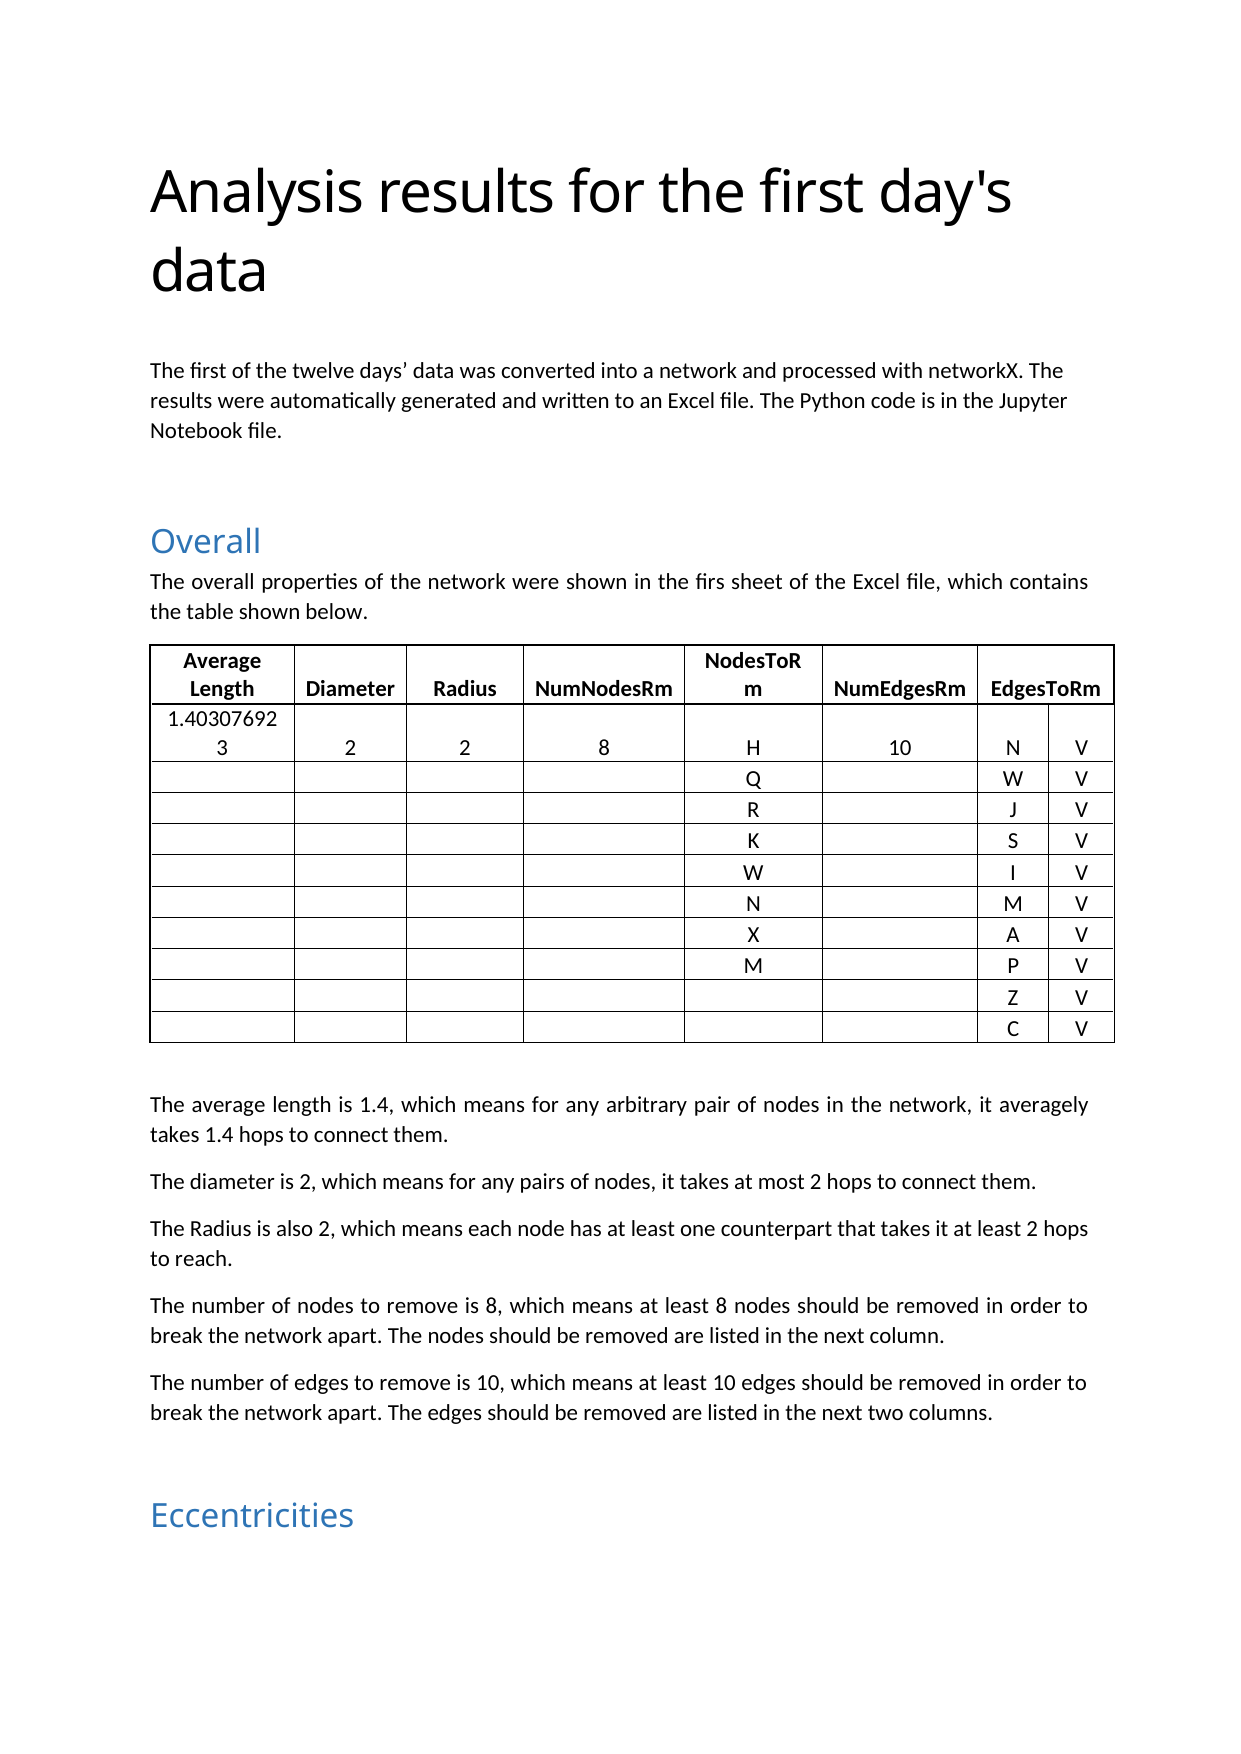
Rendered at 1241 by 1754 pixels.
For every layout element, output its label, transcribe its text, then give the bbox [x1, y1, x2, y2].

table_cell [295, 793, 406, 823]
table_cell [407, 980, 523, 1011]
table_cell [524, 980, 684, 1011]
table_cell [295, 887, 406, 917]
table_cell [524, 824, 684, 854]
table_cell [524, 949, 684, 979]
table_cell [823, 918, 977, 948]
table_cell [823, 824, 977, 854]
table_cell [524, 762, 684, 792]
table_cell V [1049, 854, 1114, 886]
table_header Average Length [151, 646, 294, 702]
table_cell [151, 980, 294, 1011]
table_cell A [978, 918, 1048, 948]
table_cell [524, 855, 684, 886]
table_header Diameter [295, 646, 406, 702]
table_cell J [978, 793, 1048, 823]
table_cell S [978, 824, 1048, 854]
table_header EdgesToRm [978, 646, 1113, 702]
table_header NodesToRm [685, 646, 822, 702]
table_cell M [978, 887, 1048, 917]
table_cell [151, 949, 294, 979]
table_cell [151, 918, 294, 948]
table_cell 2 [407, 705, 523, 761]
table_cell [823, 762, 977, 792]
text The average length is 1.4, which means for any arbitrary pair of nodes in the network, it averagely takes 1.4 hops to connect them. [150, 1090, 1090, 1148]
table_cell [407, 887, 523, 917]
text The number of edges to remove is 10, which means at least 10 edges should be removed in order to break the network apart. The edges should be removed are listed in the next two columns. [150, 1368, 1090, 1426]
table_cell [295, 918, 406, 948]
table_cell 8 [524, 705, 684, 761]
table_cell C [978, 1012, 1048, 1042]
text The overall properties of the network were shown in the firs sheet of the Excel file, which contains the table shown below. [150, 567, 1090, 626]
table_cell H [685, 705, 822, 761]
table_cell V [1049, 948, 1114, 979]
table_cell V [1049, 979, 1114, 1011]
table_cell [524, 887, 684, 917]
table_cell V [1049, 1011, 1114, 1042]
table_cell [685, 980, 822, 1011]
table_cell Z [978, 980, 1048, 1011]
table_cell V [1049, 823, 1114, 854]
table_cell P [978, 949, 1048, 979]
table_cell V [1049, 792, 1114, 823]
table_cell 1.403076923 [151, 704, 294, 761]
table_cell V [1049, 886, 1114, 917]
table_header Radius [407, 646, 523, 702]
table_cell 2 [295, 705, 406, 761]
table_cell [823, 949, 977, 979]
table_cell [151, 824, 294, 854]
text The diameter is 2, which means for any pairs of nodes, it takes at most 2 hops to connect them. [150, 1167, 1090, 1195]
table_cell I [978, 855, 1048, 886]
table_cell [151, 762, 294, 792]
text The number of nodes to remove is 8, which means at least 8 nodes should be removed in order to break the network apart. The nodes should be removed are listed in the next column. [150, 1291, 1090, 1349]
table_cell [823, 980, 977, 1011]
table_cell [407, 762, 523, 792]
subtitle Overall [150, 518, 1090, 564]
table_cell V [1049, 917, 1114, 948]
table_cell V [1049, 705, 1114, 761]
table_cell [823, 887, 977, 917]
table_header NumEdgesRm [823, 646, 977, 702]
table_cell Q [685, 762, 822, 792]
table_cell [407, 824, 523, 854]
table_cell [295, 1012, 406, 1042]
table_cell [524, 918, 684, 948]
table_cell [151, 1012, 294, 1042]
table_cell [151, 855, 294, 886]
table_cell [407, 855, 523, 886]
table_cell X [685, 918, 822, 948]
table_cell [823, 855, 977, 886]
table_cell 10 [823, 705, 977, 761]
table_cell [295, 980, 406, 1011]
table_cell [407, 949, 523, 979]
table_cell [407, 918, 523, 948]
table_cell [295, 855, 406, 886]
table_cell [407, 793, 523, 823]
table_cell R [685, 793, 822, 823]
table_header NumNodesRm [524, 646, 684, 702]
table_cell N [978, 705, 1048, 761]
table_cell [295, 824, 406, 854]
text The Radius is also 2, which means each node has at least one counterpart that takes it at least 2 hops to reach. [150, 1214, 1090, 1272]
table_cell [685, 1012, 822, 1042]
title Analysis results for the first day's data [150, 150, 1090, 309]
table_cell [151, 793, 294, 823]
table_cell W [978, 762, 1048, 792]
table_cell V [1049, 761, 1114, 792]
table_cell [151, 887, 294, 917]
table_cell M [685, 949, 822, 979]
table_cell [823, 793, 977, 823]
table_cell [407, 1012, 523, 1042]
text The first of the twelve days’ data was converted into a network and processed with networkX. The results were automatically generated and written to an Excel file. The Python code is in the Jupyter Notebook file. [150, 356, 1090, 444]
table_cell W [685, 855, 822, 886]
table_cell [295, 949, 406, 979]
table_cell [524, 793, 684, 823]
table_cell [823, 1012, 977, 1042]
table_cell [295, 762, 406, 792]
text Eccentricities [150, 1492, 1090, 1537]
table_cell [524, 1012, 684, 1042]
table_cell N [685, 887, 822, 917]
table_cell K [685, 824, 822, 854]
